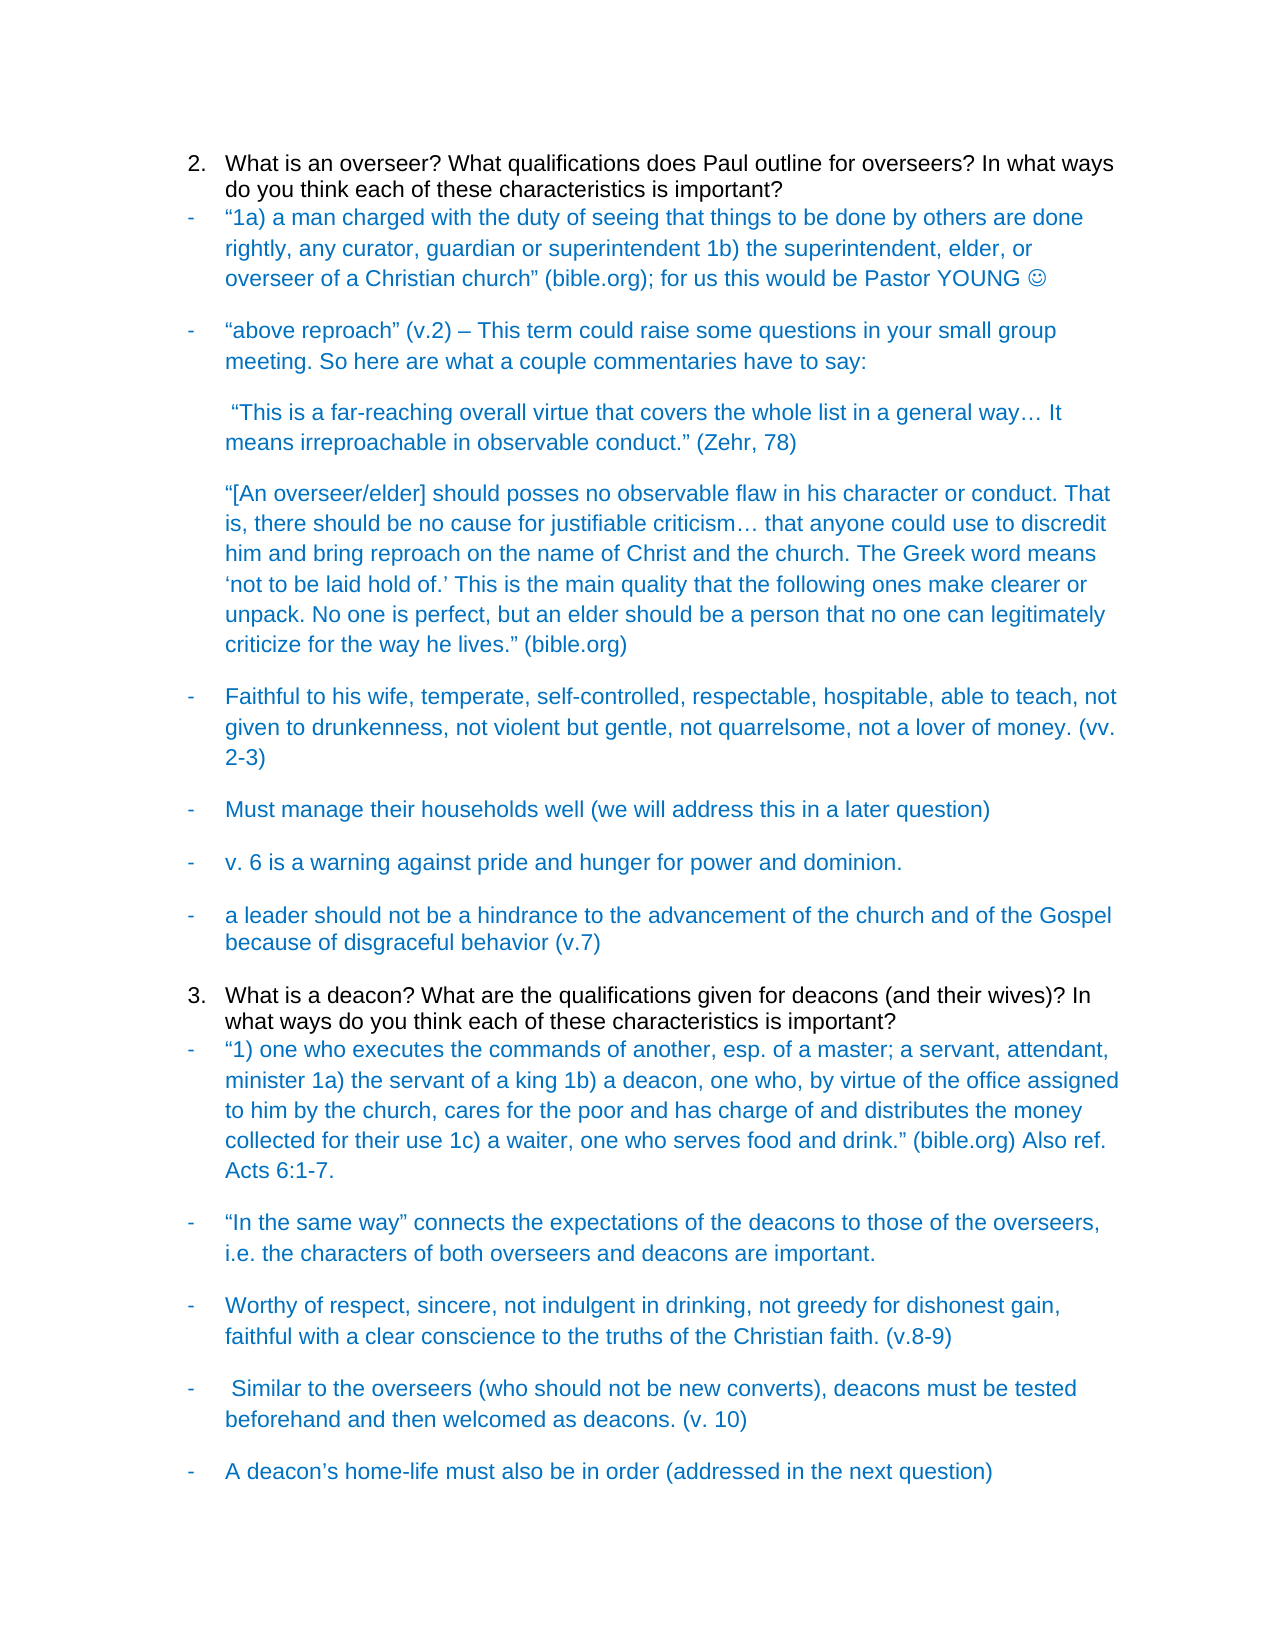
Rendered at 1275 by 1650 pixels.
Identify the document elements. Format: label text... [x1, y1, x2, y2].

list “1) one who executes the commands of another, esp. of a master; a servant, attendant, minister 1a) the servant of a king 1b) a deacon, one who, by virtue of the office assigned to him by the church, cares for the poor and has charge of and distributes the money collected for their use 1c) a waiter, one who serves food and drink.” (bible.org) Also ref. Acts 6:1-7. [187, 1035, 1125, 1183]
list What is a deacon? What are the qualifications given for deacons (and their wives)? In what ways do you think each of these characteristics is important? [187, 982, 1125, 1035]
list Faithful to his wife, temperate, self-controlled, respectable, hospitable, able to teach, not given to drunkenness, not violent but gentle, not quarrelsome, not a lover of money. (vv. 2-3) [187, 682, 1125, 771]
list A deacon’s home-life must also be in order (addressed in the next question) [187, 1457, 1125, 1485]
list “This is a far-reaching overall virtue that covers the whole list in a general way… It means irreproachable in observable conduct.” (Zehr, 78) [225, 399, 1125, 455]
list What is an overseer? What qualifications does Paul outline for overseers? In what ways do you think each of these characteristics is important? [187, 150, 1125, 203]
list “In the same way” connects the expectations of the deacons to those of the overseers, i.e. the characters of both overseers and deacons are important. [187, 1208, 1125, 1266]
list “[An overseer/elder] should posses no observable flaw in his character or conduct. That is, there should be no cause for justifiable criticism… that anyone could use to discredit him and bring reproach on the name of Christ and the church. The Greek word means ‘not to be laid hold of.’ This is the main quality that the following ones make clearer or unpack. No one is perfect, but an elder should be a person that no one can legitimately criticize for the way he lives.” (bible.org) [225, 480, 1125, 657]
list Similar to the overseers (who should not be new converts), deacons must be tested beforehand and then welcomed as deacons. (v. 10) [187, 1374, 1125, 1432]
list v. 6 is a warning against pride and hunger for power and dominion. [187, 848, 1125, 876]
list “above reproach” (v.2) – This term could raise some questions in your small group meeting. So here are what a couple commentaries have to say: [187, 316, 1125, 374]
list Must manage their households well (we will address this in a later question) [187, 795, 1125, 823]
list “1a) a man charged with the duty of seeing that things to be done by others are done rightly, any curator, guardian or superintendent 1b) the superintendent, elder, or overseer of a Christian church” (bible.org); for us this would be Pastor YOUNG [187, 203, 1125, 291]
list Worthy of respect, sincere, not indulgent in drinking, not greedy for dishonest gain, faithful with a clear conscience to the truths of the Christian faith. (v.8-9) [187, 1291, 1125, 1349]
list a leader should not be a hindrance to the advancement of the church and of the Gospel because of disgraceful behavior (v.7) [187, 901, 1125, 956]
